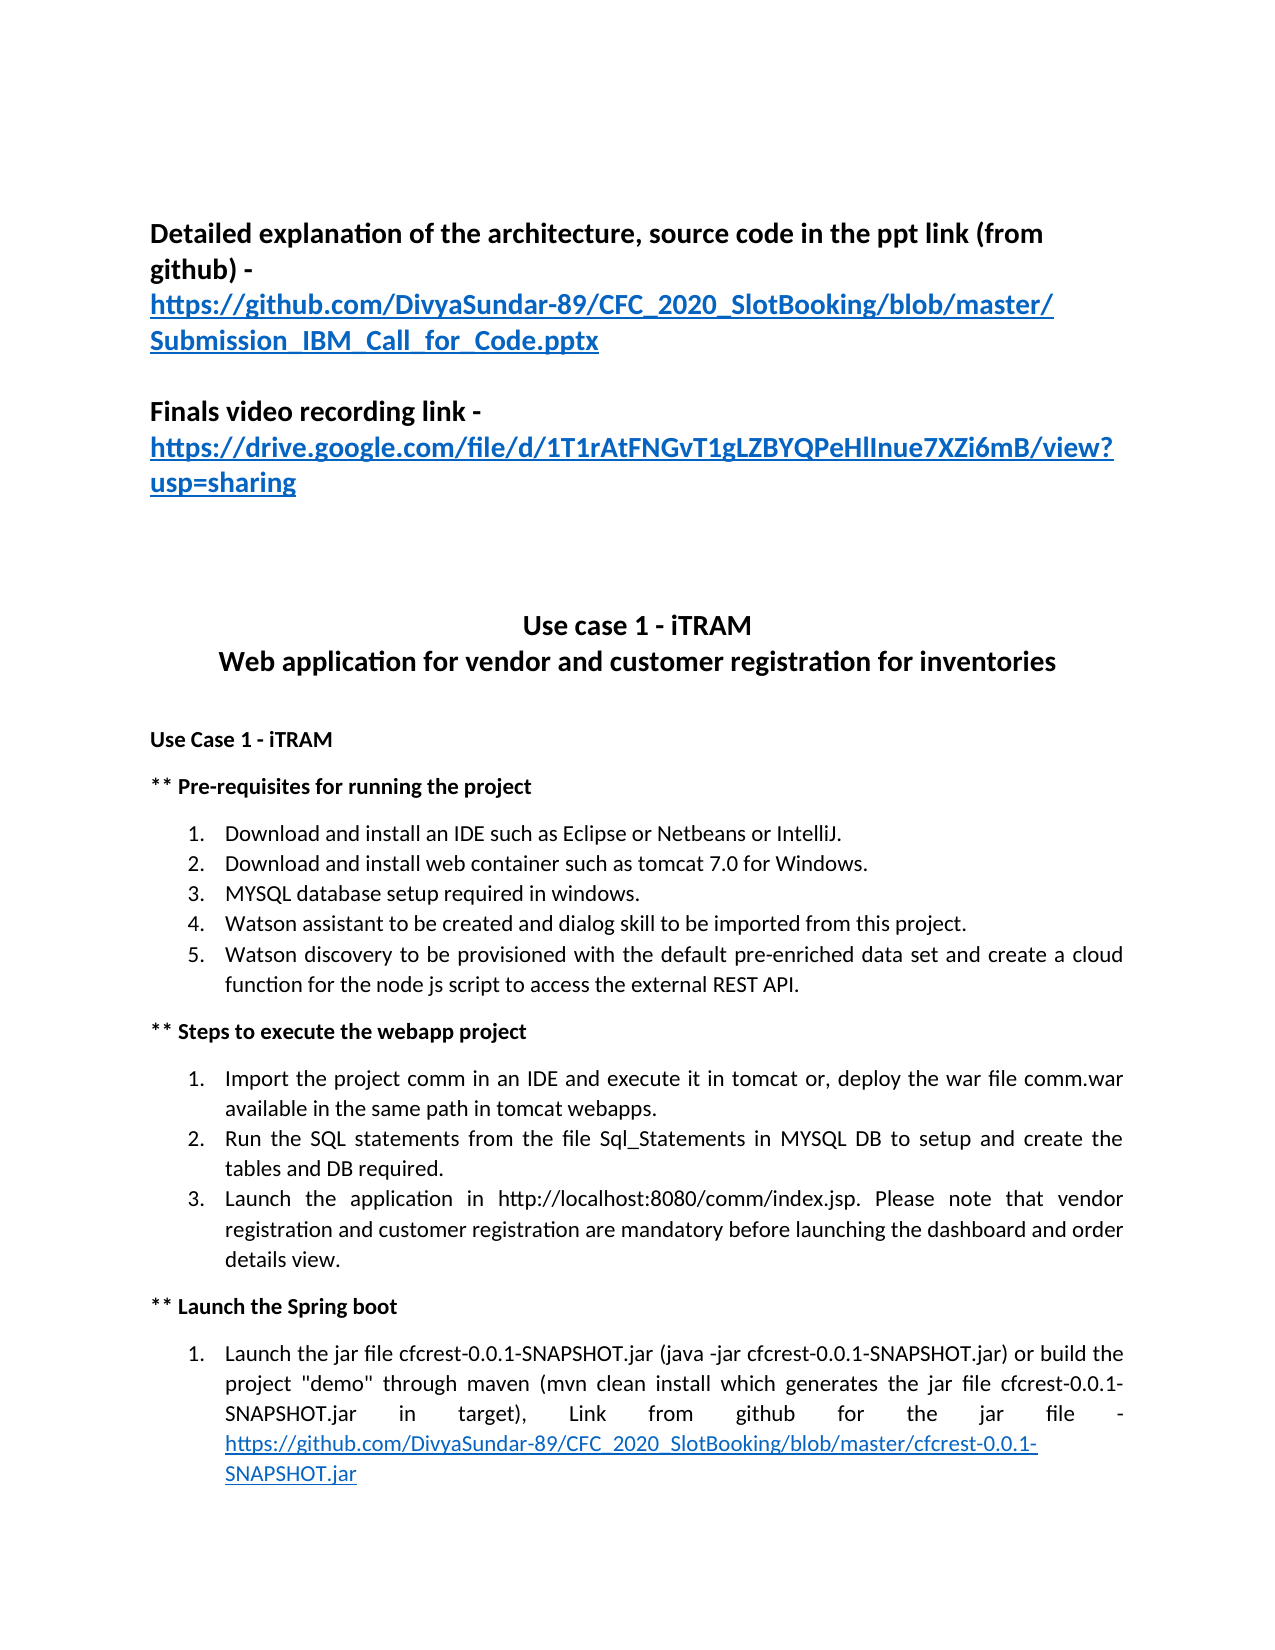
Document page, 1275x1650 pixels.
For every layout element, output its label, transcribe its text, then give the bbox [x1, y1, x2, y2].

list Watson assistant to be created and dialog skill to be imported from this project. [187, 909, 1125, 937]
text Use Case 1 - iTRAM [150, 725, 1125, 753]
text Finals video recording link - https://drive.google.com/file/d/1T1rAtFNGvT1gLZBYQPeHlInue7XZi6mB/view?usp=sharing [150, 393, 1125, 500]
list Launch the jar file cfcrest-0.0.1-SNAPSHOT.jar (java -jar cfcrest-0.0.1-SNAPSHOT.jar) or build the project "demo" through maven (mvn clean install which generates the jar file cfcrest-0.0.1-SNAPSHOT.jar in target), Link from github for the jar file - https://github.com/DivyaSundar-89/CFC_2020_SlotBooking/blob/master/cfcrest-0.0.1-SNAPSHOT.jar [187, 1339, 1125, 1487]
list Run the SQL statements from the file Sql_Statements in MYSQL DB to setup and create the tables and DB required. [187, 1124, 1125, 1182]
list Import the project comm in an IDE and execute it in tomcat or, deploy the war file comm.war available in the same path in tomcat webapps. [187, 1064, 1125, 1122]
text ** Pre-requisites for running the project [150, 772, 1125, 800]
text ** Launch the Spring boot [150, 1292, 1125, 1320]
text Detailed explanation of the architecture, source code in the ppt link (from github) - https://github.com/DivyaSundar-89/CFC_2020_SlotBooking/blob/master/Submission_IBM_Call_for_Code.pptx [150, 215, 1125, 358]
list Launch the application in http://localhost:8080/comm/index.jsp. Please note that vendor registration and customer registration are mandatory before launching the dashboard and order details view. [187, 1184, 1125, 1273]
list Download and install an IDE such as Eclipse or Netbeans or IntelliJ. [187, 819, 1125, 847]
list Download and install web container such as tomcat 7.0 for Windows. [187, 849, 1125, 877]
list MYSQL database setup required in windows. [187, 879, 1125, 907]
text ** Steps to execute the webapp project [150, 1017, 1125, 1045]
list Watson discovery to be provisioned with the default pre-enriched data set and create a cloud function for the node js script to access the external REST API. [187, 940, 1125, 998]
text Use case 1 - iTRAM [150, 607, 1125, 643]
text Web application for vendor and customer registration for inventories [150, 643, 1125, 678]
